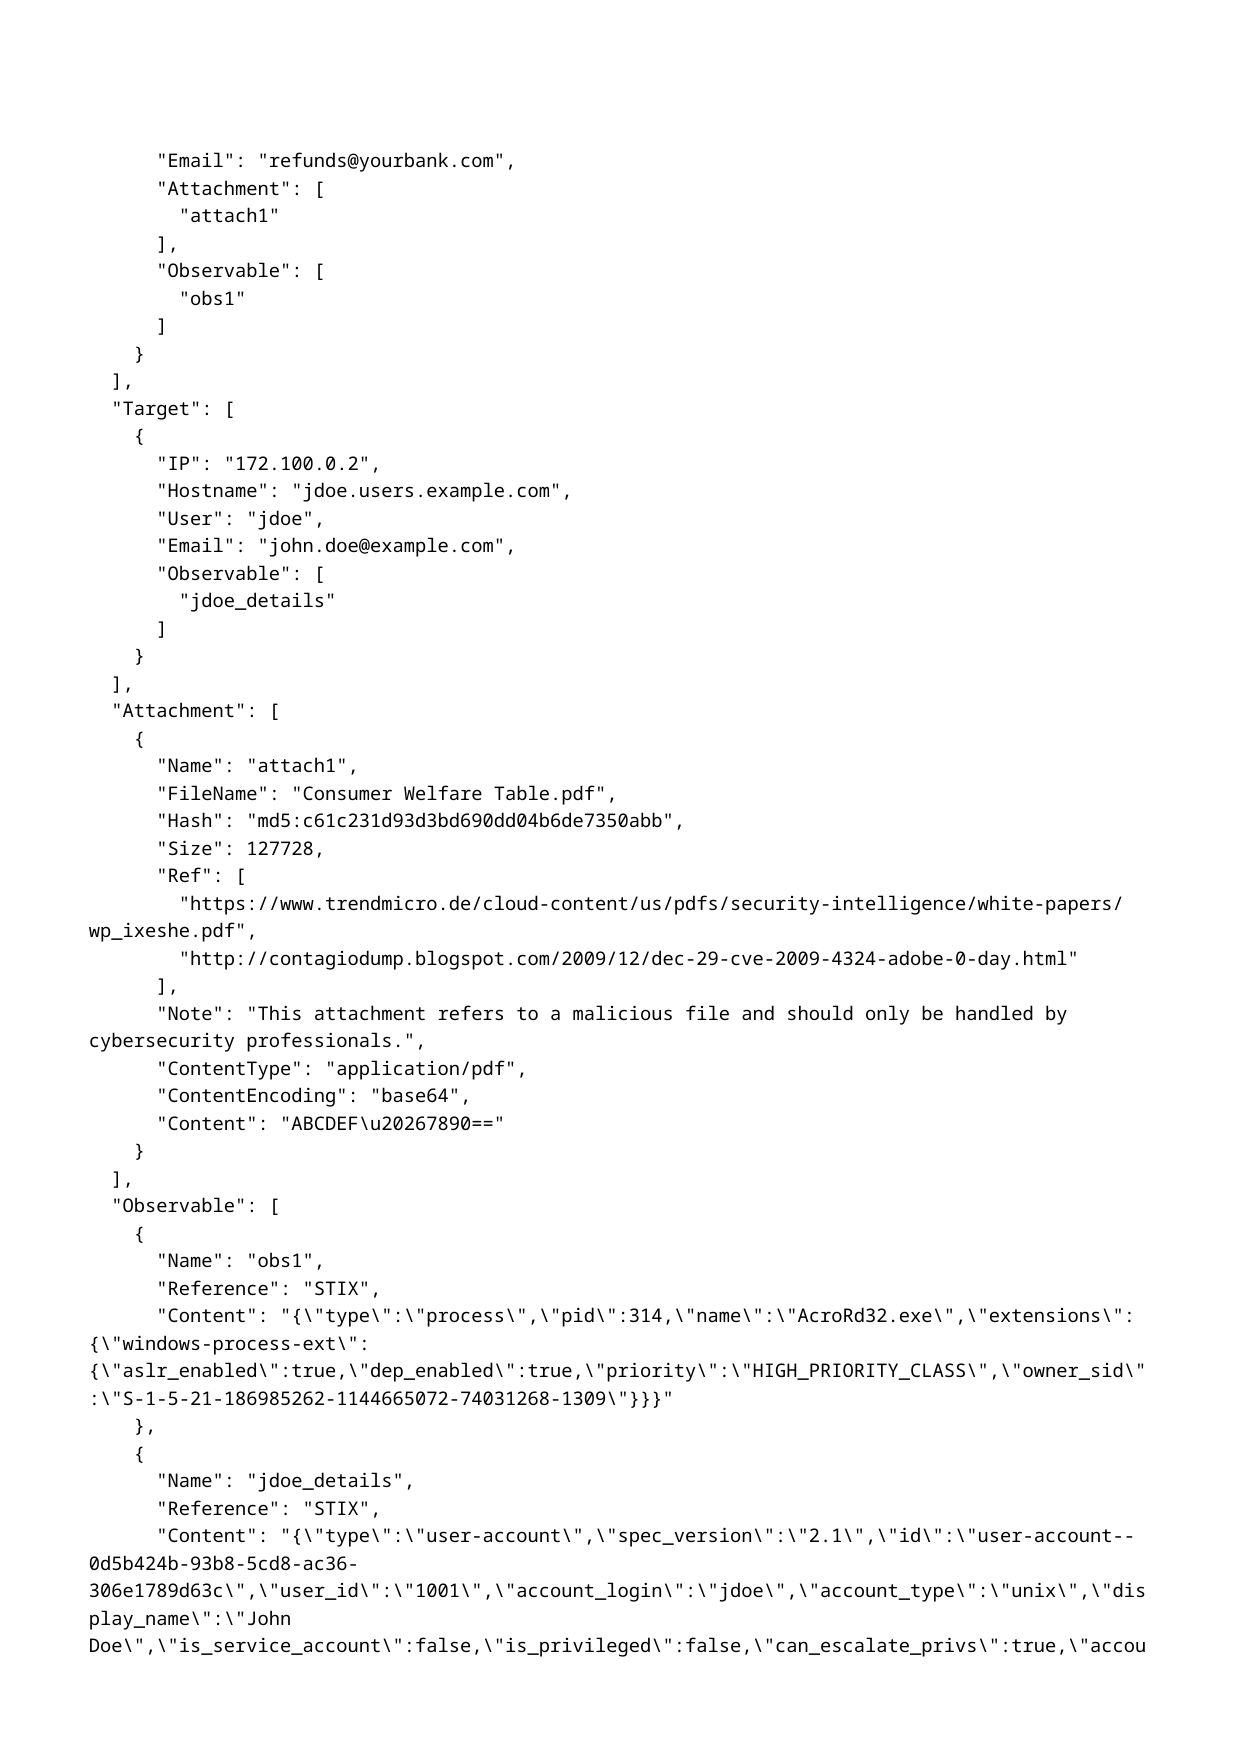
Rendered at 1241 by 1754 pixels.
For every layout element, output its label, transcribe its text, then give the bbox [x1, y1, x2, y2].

text "https://www.trendmicro.de/cloud-content/us/pdfs/security-intelligence/white-papers/wp_ixeshe.pdf", [89, 890, 1152, 943]
text "attach1" [89, 203, 1152, 228]
text } [89, 340, 1152, 366]
text } [89, 643, 1152, 668]
text "Name": "attach1", [89, 753, 1152, 778]
text "Reference": "STIX", [89, 1275, 1152, 1301]
text "Observable": [ [89, 258, 1152, 283]
text "Content": "{\"type\":\"process\",\"pid\":314,\"name\":\"AcroRd32.exe\",\"extensions\":{\"windows-process-ext\":{\"aslr_enabled\":true,\"dep_enabled\":true,\"priority\":\"HIGH_PRIORITY_CLASS\",\"owner_sid\":\"S-1-5-21-186985262-1144665072-74031268-1309\"}}}" [89, 1303, 1152, 1411]
text "Reference": "STIX", [89, 1495, 1152, 1521]
text ], [89, 230, 1152, 256]
text { [89, 423, 1152, 448]
text ] [89, 615, 1152, 641]
text "ContentEncoding": "base64", [89, 1083, 1152, 1108]
text "ContentType": "application/pdf", [89, 1055, 1152, 1081]
text "obs1" [89, 285, 1152, 311]
text "Name": "jdoe_details", [89, 1468, 1152, 1493]
text }, [89, 1413, 1152, 1438]
text "Size": 127728, [89, 835, 1152, 861]
text "FileName": "Consumer Welfare Table.pdf", [89, 780, 1152, 806]
text "Observable": [ [89, 1193, 1152, 1218]
text { [89, 725, 1152, 751]
text "Hostname": "jdoe.users.example.com", [89, 478, 1152, 503]
text "Ref": [ [89, 863, 1152, 888]
text ], [89, 670, 1152, 696]
text "Note": "This attachment refers to a malicious file and should only be handled by cybersecurity professionals.", [89, 1000, 1152, 1053]
text "Observable": [ [89, 560, 1152, 586]
text } [89, 1138, 1152, 1163]
text ], [89, 973, 1152, 998]
text "Attachment": [ [89, 698, 1152, 723]
text ] [89, 313, 1152, 338]
text "Hash": "md5:c61c231d93d3bd690dd04b6de7350abb", [89, 808, 1152, 833]
text "Name": "obs1", [89, 1248, 1152, 1273]
text "Email": "refunds@yourbank.com", [89, 148, 1152, 173]
text "Email": "john.doe@example.com", [89, 533, 1152, 558]
text "jdoe_details" [89, 588, 1152, 613]
text { [89, 1220, 1152, 1246]
text "IP": "172.100.0.2", [89, 450, 1152, 476]
text "Attachment": [ [89, 175, 1152, 201]
text ], [89, 1165, 1152, 1191]
text ], [89, 368, 1152, 393]
text "User": "jdoe", [89, 505, 1152, 531]
text "Target": [ [89, 395, 1152, 421]
text "Content": "ABCDEF\u20267890==" [89, 1110, 1152, 1136]
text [89, 1523, 1152, 1658]
text { [89, 1440, 1152, 1466]
text "http://contagiodump.blogspot.com/2009/12/dec-29-cve-2009-4324-adobe-0-day.html" [89, 945, 1152, 971]
